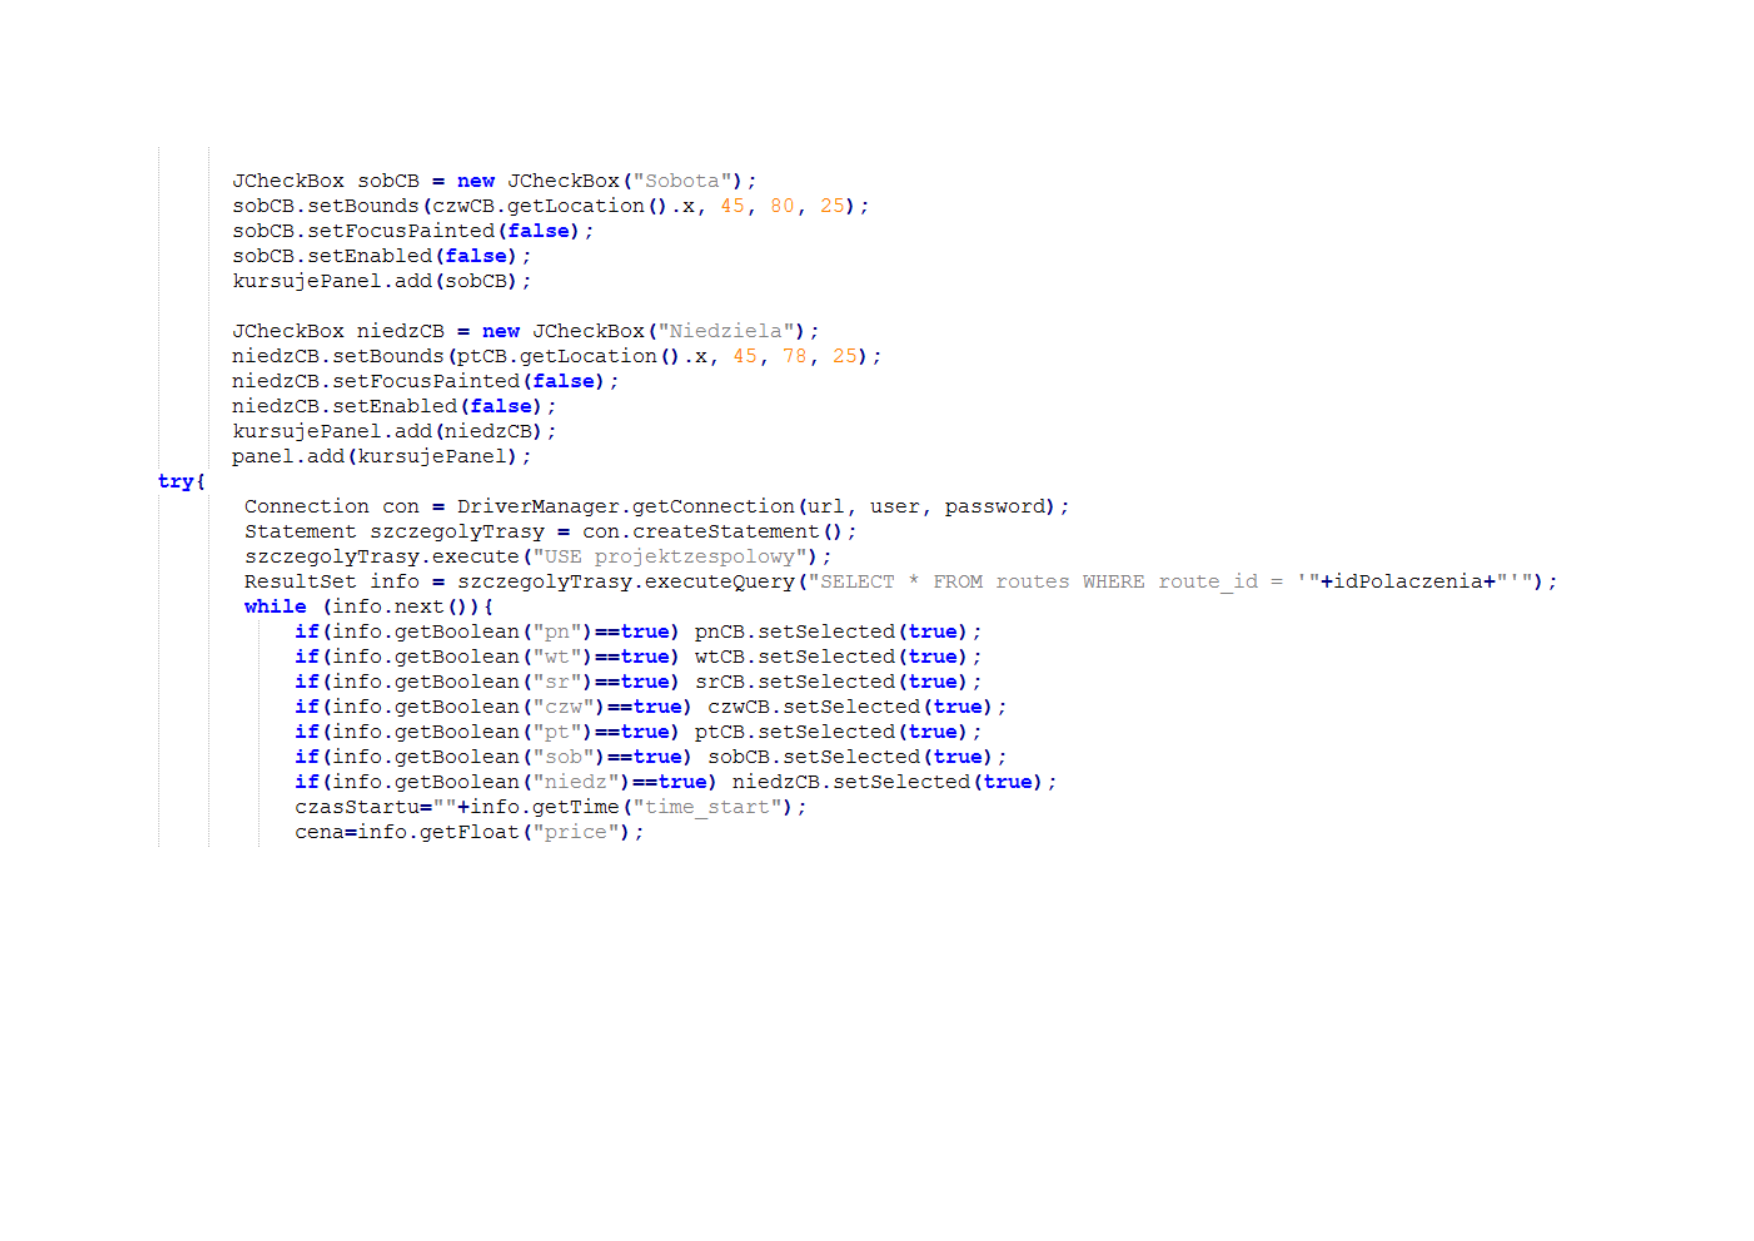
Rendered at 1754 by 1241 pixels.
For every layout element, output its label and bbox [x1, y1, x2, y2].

picture [147, 147, 1566, 847]
